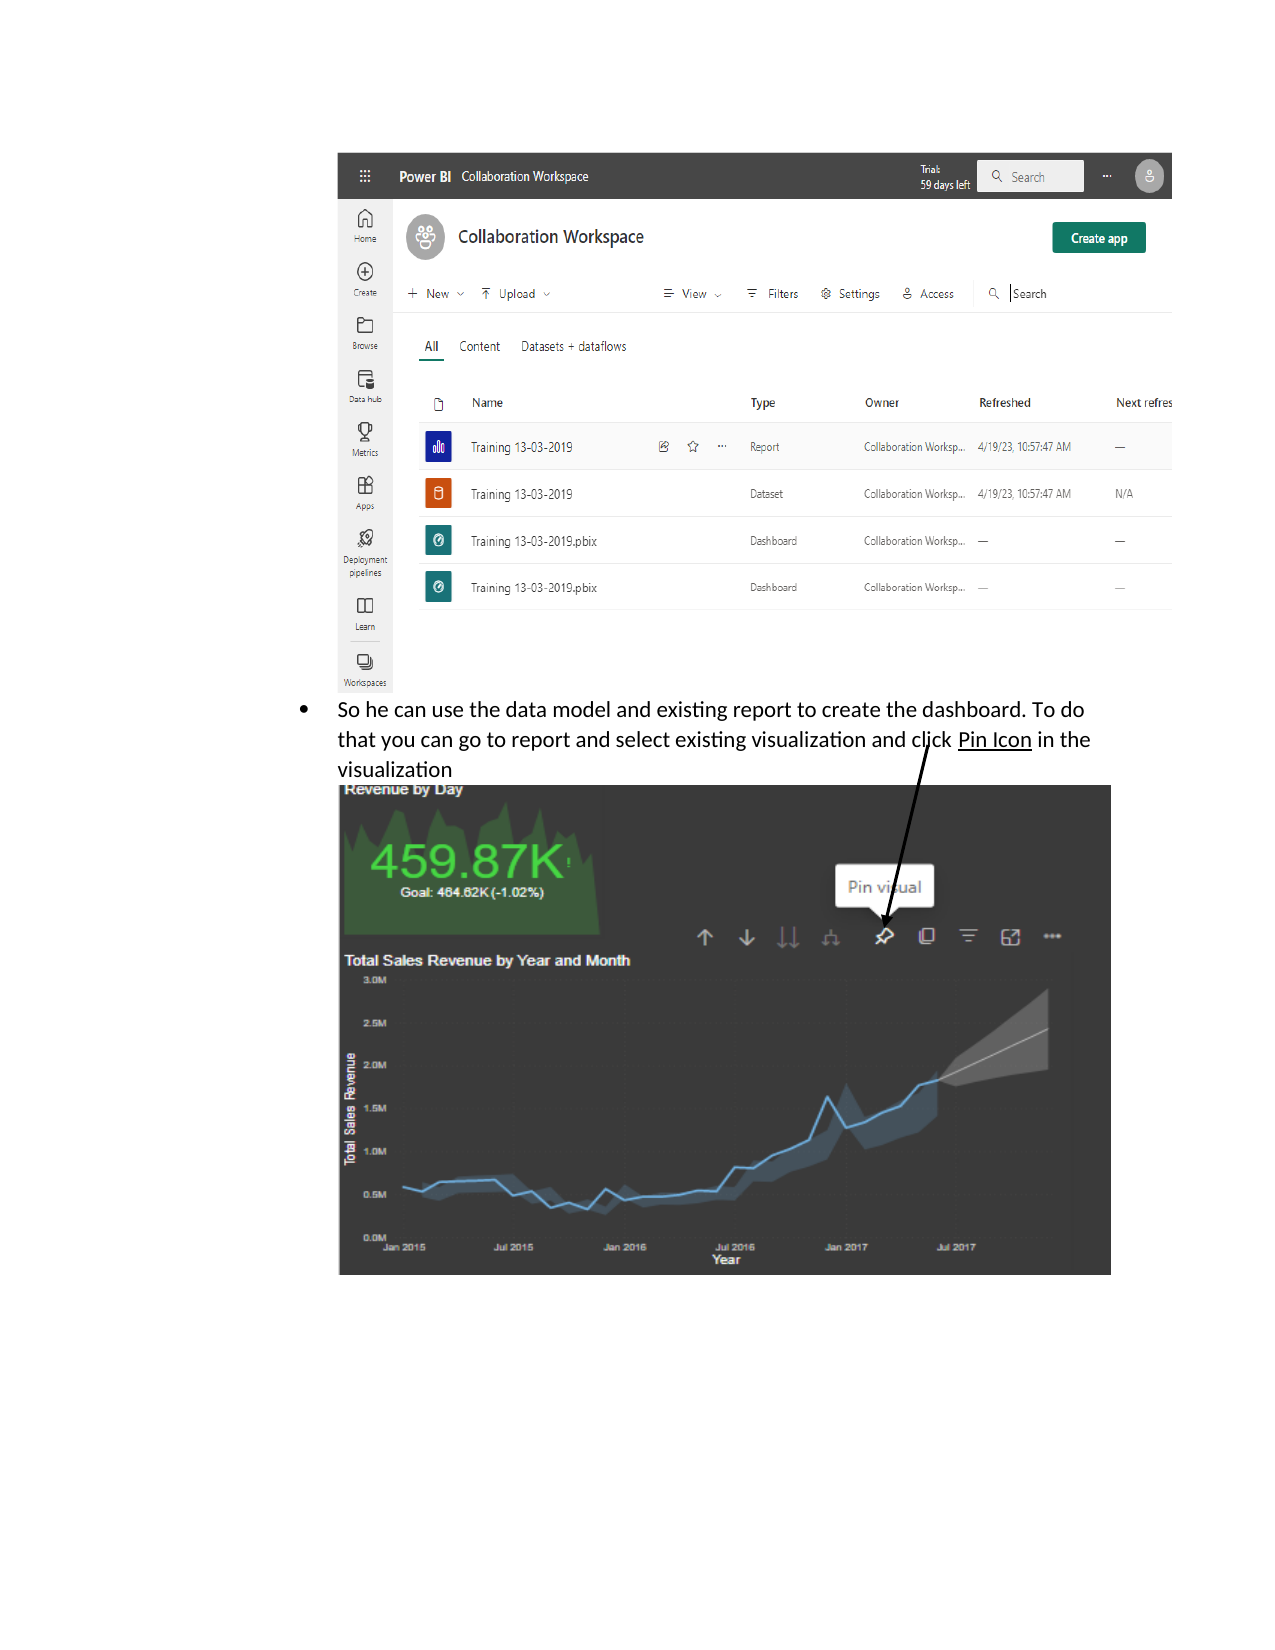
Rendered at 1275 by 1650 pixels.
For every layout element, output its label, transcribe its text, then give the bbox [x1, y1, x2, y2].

list So he can use the data model and existing report to create the dashboard. To do that you can go to report and select existing visualization and click Pin Icon in the visualization [300, 695, 1125, 783]
picture [337, 150, 1172, 693]
picture [337, 785, 1111, 1275]
